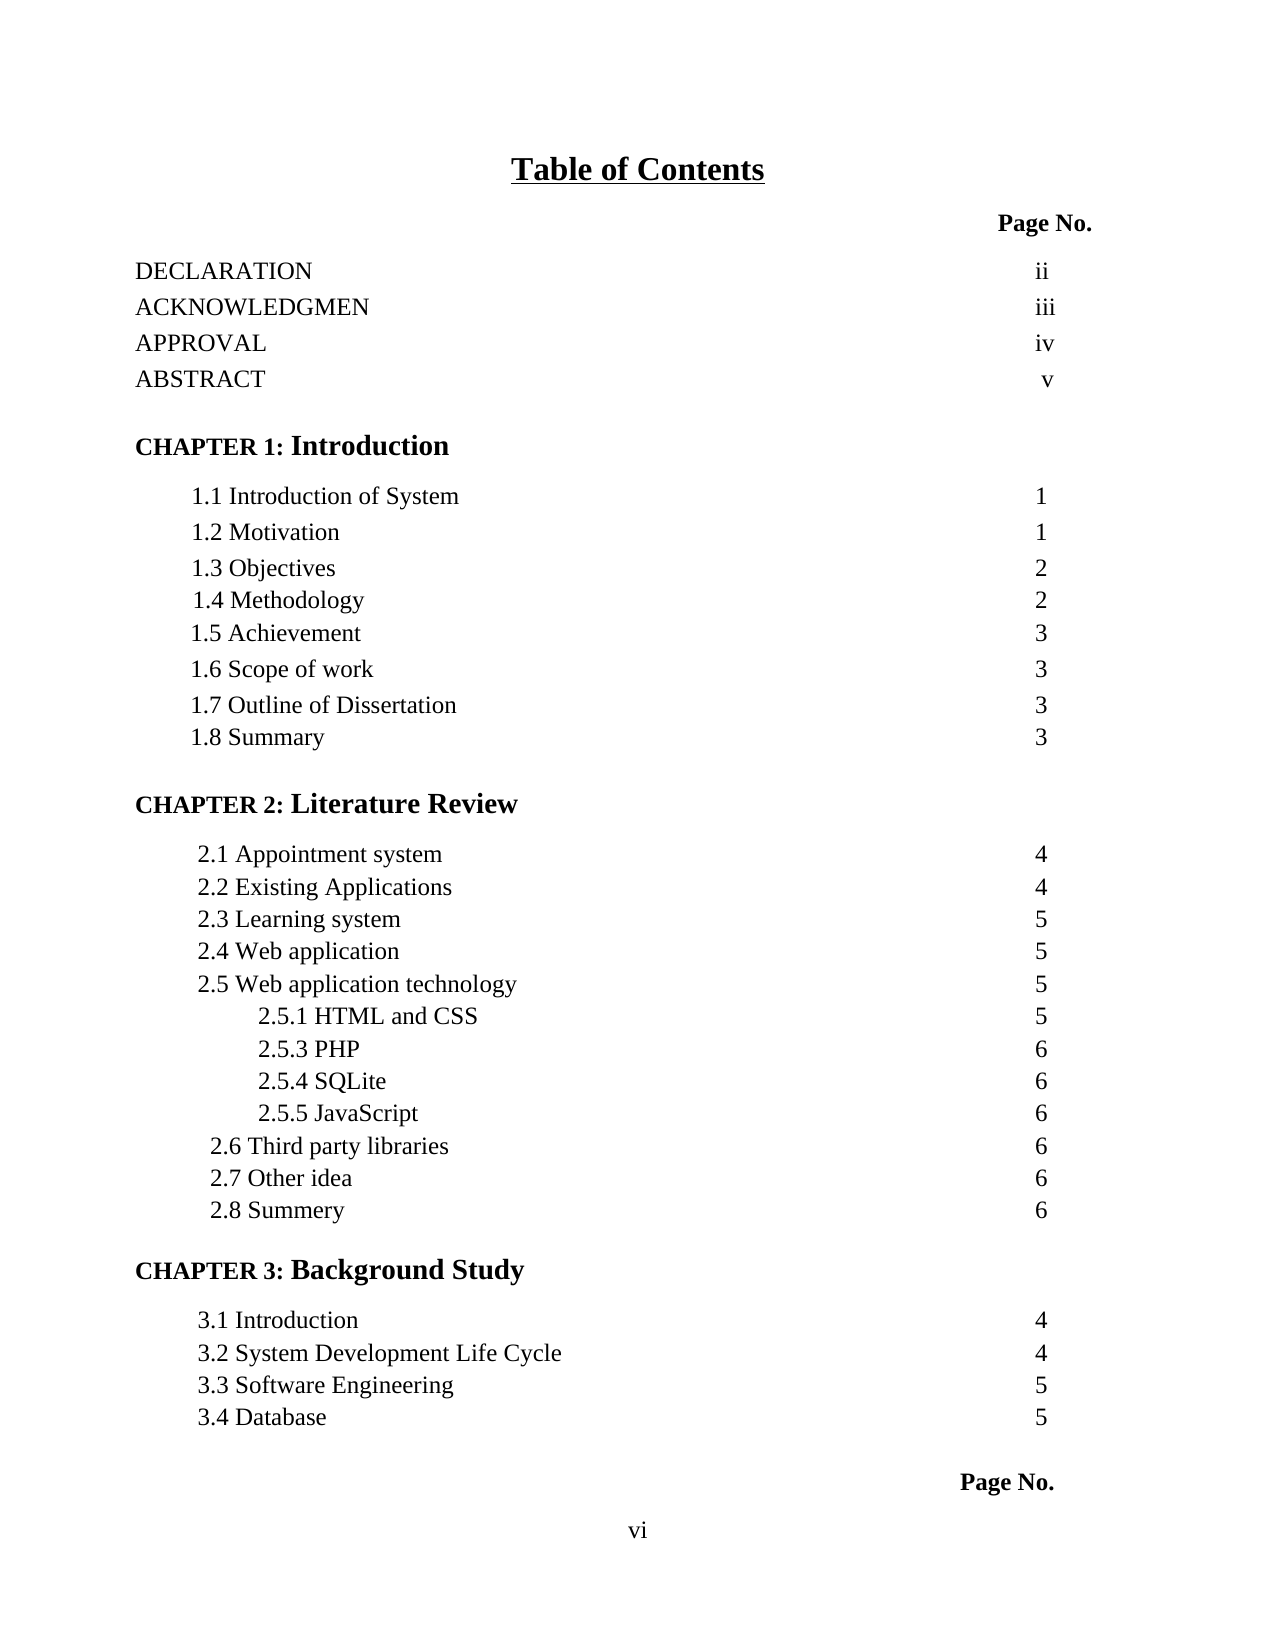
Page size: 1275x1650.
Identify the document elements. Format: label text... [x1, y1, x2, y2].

text 2.6 Third party libraries 6 [135, 1131, 1140, 1159]
text 3.4 Database 5 [135, 1402, 1140, 1431]
text CHAPTER 1: Introduction [135, 428, 1155, 462]
subtitle ABSTRACT v [135, 364, 1140, 393]
text Page No. [135, 208, 1155, 237]
text 2.2 Existing Applications 4 [135, 872, 1140, 900]
text 2.1 Appointment system 4 [135, 839, 1140, 868]
text 2.5.4 SQLite 6 [258, 1066, 1140, 1095]
text 2.4 Web application 5 [135, 936, 1140, 965]
text 3.1 Introduction 4 [135, 1305, 1140, 1334]
text CHAPTER 2: Literature Review [135, 786, 1155, 820]
subtitle 1.7 Outline of Dissertation 3 [190, 690, 1140, 718]
text CHAPTER 3: Background Study [135, 1252, 1155, 1286]
text 3.2 System Development Life Cycle 4 [135, 1338, 1140, 1366]
subtitle 1.1 Introduction of System 1 [190, 481, 1140, 510]
subtitle 1.6 Scope of work 3 [190, 654, 1140, 682]
subtitle DECLARATION ii [135, 256, 1140, 285]
text 2.5.1 HTML and CSS 5 [258, 1001, 1140, 1030]
subtitle ACKNOWLEDGMEN iii [135, 292, 1140, 321]
text 2.5.5 JavaScript 6 [258, 1098, 1140, 1127]
text 1.8 Summary 3 [136, 722, 1140, 750]
text Page No. [258, 1467, 1140, 1496]
text 2.3 Learning system 5 [135, 904, 1140, 933]
text 2.7 Other idea 6 [135, 1163, 1140, 1192]
text 2.8 Summery 6 [135, 1196, 1140, 1224]
subtitle 1.3 Objectives 2 [190, 553, 1140, 582]
subtitle 1.2 Motivation 1 [190, 517, 1140, 546]
text 3.3 Software Engineering 5 [135, 1370, 1140, 1399]
text Table of Contents [135, 149, 1140, 188]
text 1.4 Methodology 2 [135, 585, 1140, 614]
text 2.5 Web application technology 5 [135, 969, 1140, 998]
text 1.5 Achievement 3 [136, 618, 1140, 646]
text 2.5.3 PHP 6 [258, 1034, 1140, 1062]
subtitle APPROVAL iv [135, 328, 1140, 357]
